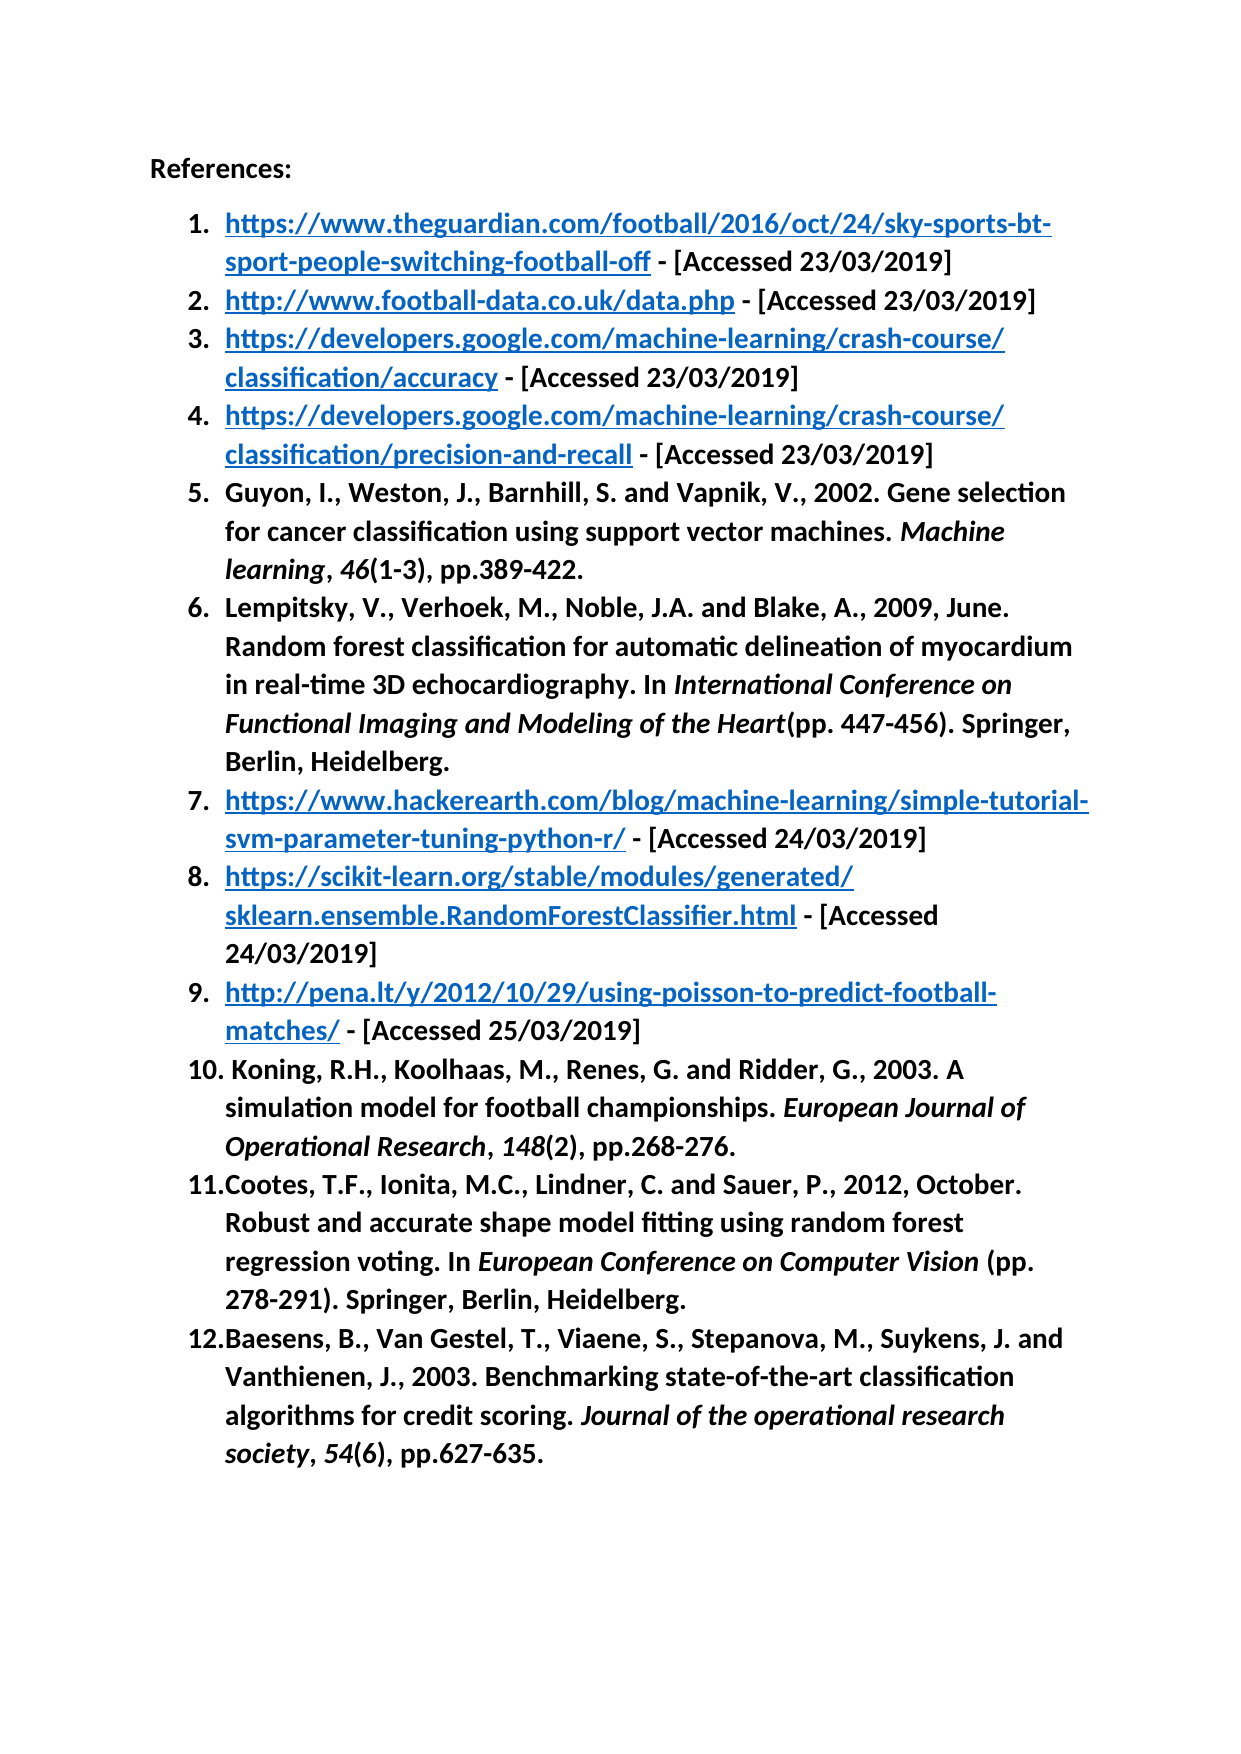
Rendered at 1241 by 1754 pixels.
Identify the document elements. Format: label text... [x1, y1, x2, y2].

list Guyon, I., Weston, J., Barnhill, S. and Vapnik, V., 2002. Gene selection for cancer classification using support vector machines. Machine learning, 46(1-3), pp.389-422. [187, 474, 1090, 587]
list Lempitsky, V., Verhoek, M., Noble, J.A. and Blake, A., 2009, June. Random forest classification for automatic delineation of myocardium in real-time 3D echocardiography. In International Conference on Functional Imaging and Modeling of the Heart(pp. 447-456). Springer, Berlin, Heidelberg. [187, 589, 1090, 779]
list https://www.hackerearth.com/blog/machine-learning/simple-tutorial-svm-parameter-tuning-python-r/ - [Accessed 24/03/2019] [187, 782, 1090, 856]
list Cootes, T.F., Ionita, M.C., Lindner, C. and Sauer, P., 2012, October. Robust and accurate shape model fitting using random forest regression voting. In European Conference on Computer Vision (pp. 278-291). Springer, Berlin, Heidelberg. [187, 1166, 1090, 1317]
list https://scikit-learn.org/stable/modules/generated/sklearn.ensemble.RandomForestClassifier.html - [Accessed 24/03/2019] [187, 858, 1090, 971]
list http://pena.lt/y/2012/10/29/using-poisson-to-predict-football-matches/ - [Accessed 25/03/2019] [187, 974, 1090, 1048]
list Koning, R.H., Koolhaas, M., Renes, G. and Ridder, G., 2003. A simulation model for football championships. European Journal of Operational Research, 148(2), pp.268-276. [187, 1051, 1090, 1163]
list https://www.theguardian.com/football/2016/oct/24/sky-sports-bt-sport-people-switching-football-off - [Accessed 23/03/2019] [187, 205, 1090, 279]
list Baesens, B., Van Gestel, T., Viaene, S., Stepanova, M., Suykens, J. and Vanthienen, J., 2003. Benchmarking state-of-the-art classification algorithms for credit scoring. Journal of the operational research society, 54(6), pp.627-635. [187, 1320, 1090, 1471]
list http://www.football-data.co.uk/data.php - [Accessed 23/03/2019] [187, 282, 1090, 318]
text References: [150, 150, 1090, 186]
list https://developers.google.com/machine-learning/crash-course/classification/precision-and-recall - [Accessed 23/03/2019] [187, 397, 1090, 471]
list https://developers.google.com/machine-learning/crash-course/classification/accuracy - [Accessed 23/03/2019] [187, 320, 1090, 394]
